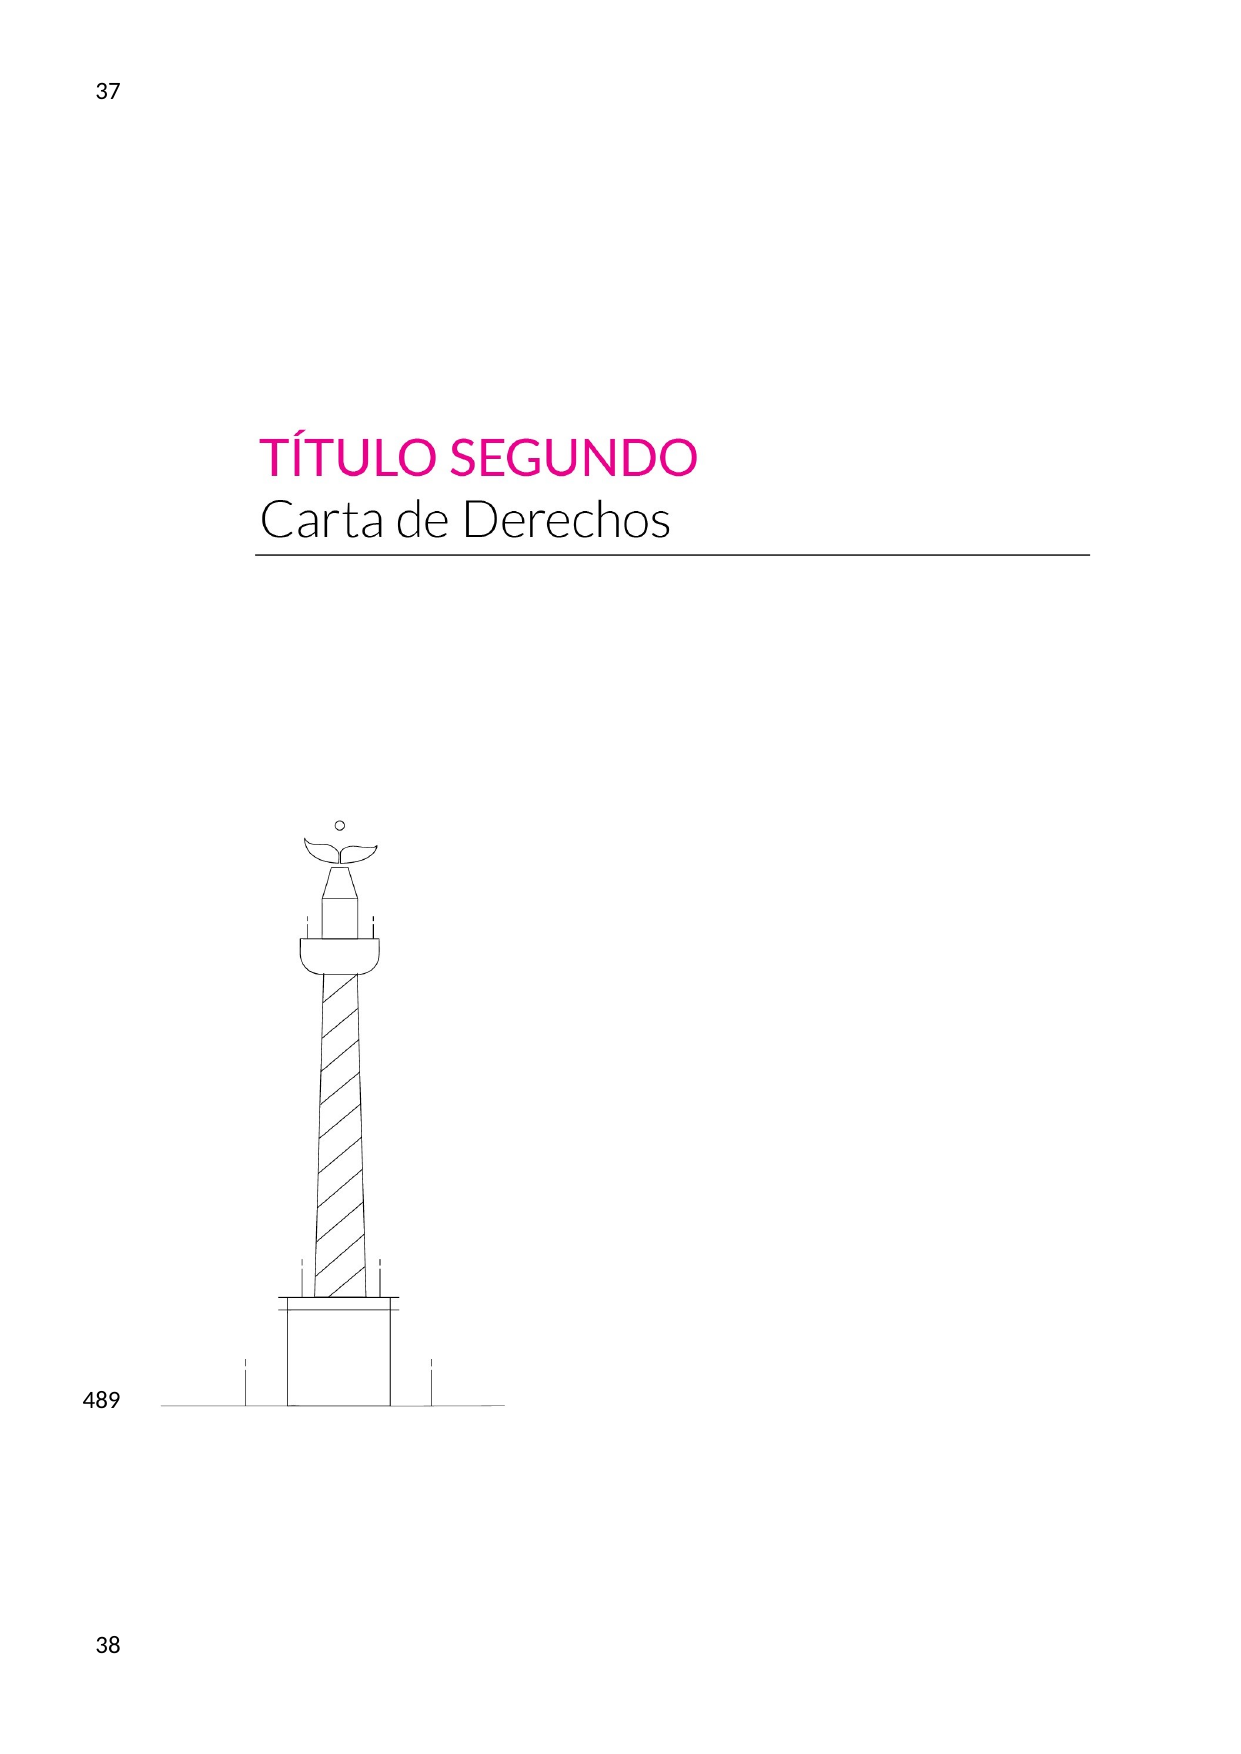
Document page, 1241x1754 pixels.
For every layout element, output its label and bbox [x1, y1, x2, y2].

picture [150, 154, 1091, 1408]
